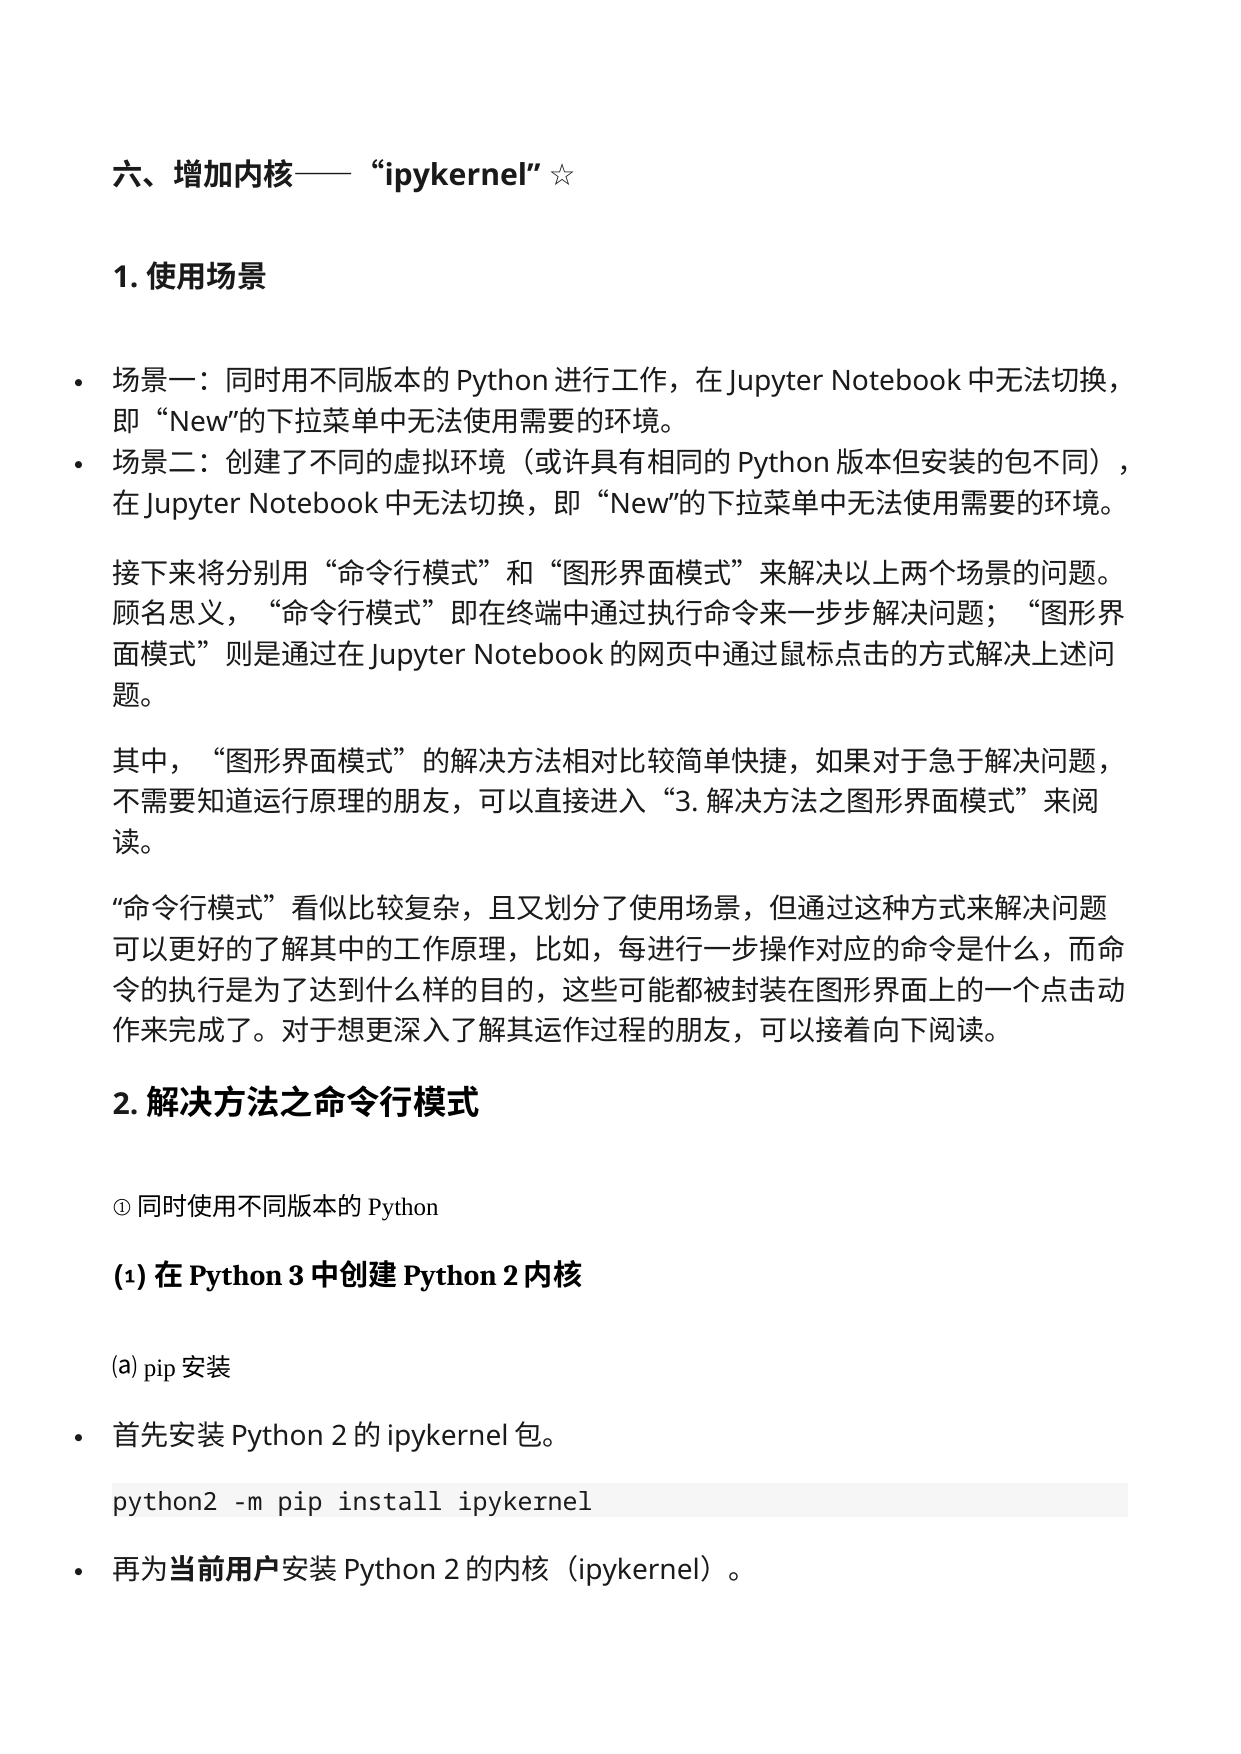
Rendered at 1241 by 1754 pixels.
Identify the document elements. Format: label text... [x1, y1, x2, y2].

text ① 同时使用不同版本的Python [112, 1186, 1128, 1222]
subtitle ⑴ 在Python 3中创建Python 2内核 [112, 1252, 1128, 1294]
text 其中，“图形界面模式”的解决方法相对比较简单快捷，如果对于急于解决问题，不需要知道运行原理的朋友，可以直接进入“3. 解决方法之图形界面模式”来阅读。 [112, 738, 1128, 861]
text python2 -m pip install ipykernel [112, 1483, 1128, 1517]
list 场景一：同时用不同版本的Python进行工作，在Jupyter Notebook中无法切换，即“New”的下拉菜单中无法使用需要的环境。 [75, 358, 1128, 439]
subtitle 1. 使用场景 [112, 253, 1128, 297]
text ⒜ pip安装 [112, 1348, 1128, 1384]
subtitle 2. 解决方法之命令行模式 [112, 1076, 1128, 1124]
text “命令行模式”看似比较复杂，且又划分了使用场景，但通过这种方式来解决问题可以更好的了解其中的工作原理，比如，每进行一步操作对应的命令是什么，而命令的执行是为了达到什么样的目的，这些可能都被封装在图形界面上的一个点击动作来完成了。对于想更深入了解其运作过程的朋友，可以接着向下阅读。 [112, 886, 1128, 1049]
list 再为当前用户安装Python 2的内核（ipykernel）。 [75, 1546, 1128, 1587]
text 接下来将分别用“命令行模式”和“图形界面模式”来解决以上两个场景的问题。顾名思义，“命令行模式”即在终端中通过执行命令来一步步解决问题；“图形界面模式”则是通过在Jupyter Notebook的网页中通过鼠标点击的方式解决上述问题。 [112, 550, 1128, 713]
list 首先安装Python 2的ipykernel包。 [75, 1413, 1128, 1454]
subtitle 六、增加内核——“ipykernel” ☆ [112, 150, 1128, 194]
list 场景二：创建了不同的虚拟环境（或许具有相同的Python版本但安装的包不同），在Jupyter Notebook中无法切换，即“New”的下拉菜单中无法使用需要的环境。 [75, 439, 1128, 521]
